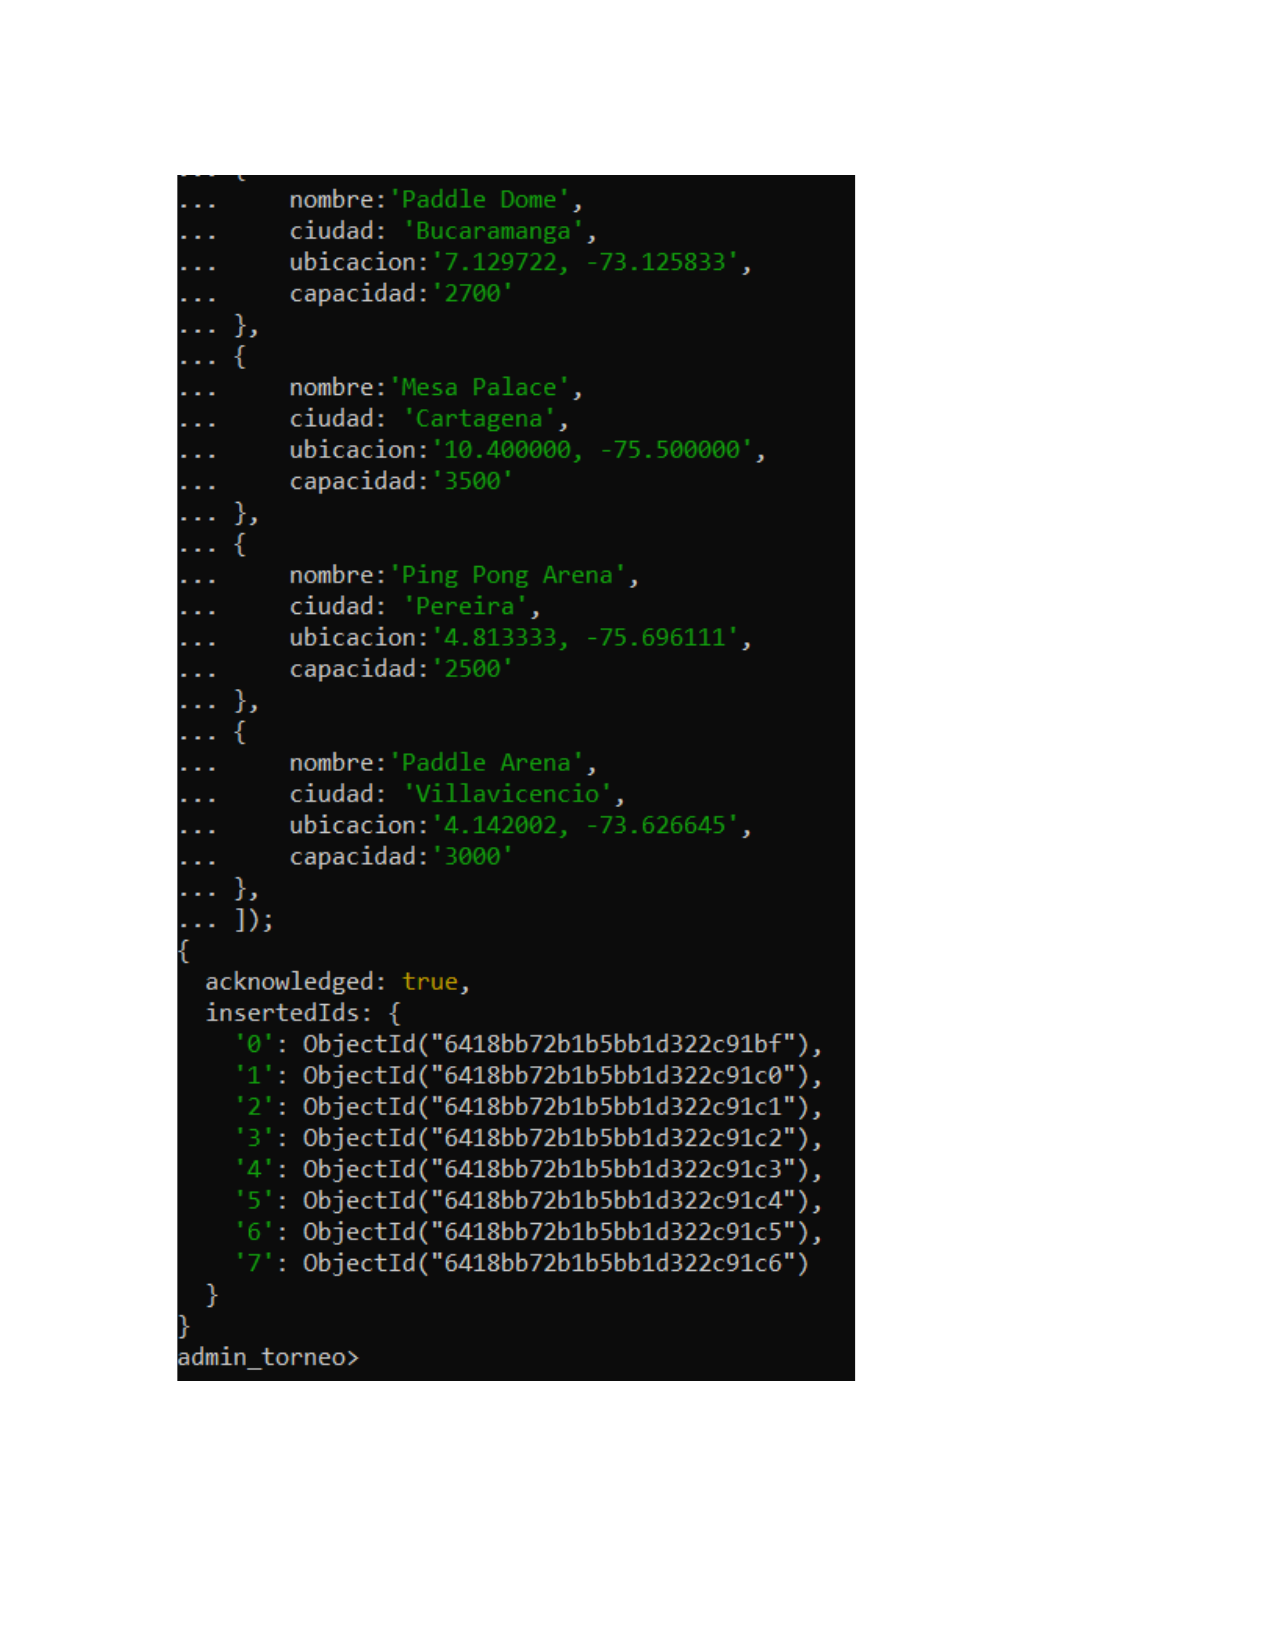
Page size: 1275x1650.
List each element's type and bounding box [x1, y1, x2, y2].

picture [177, 175, 856, 1381]
